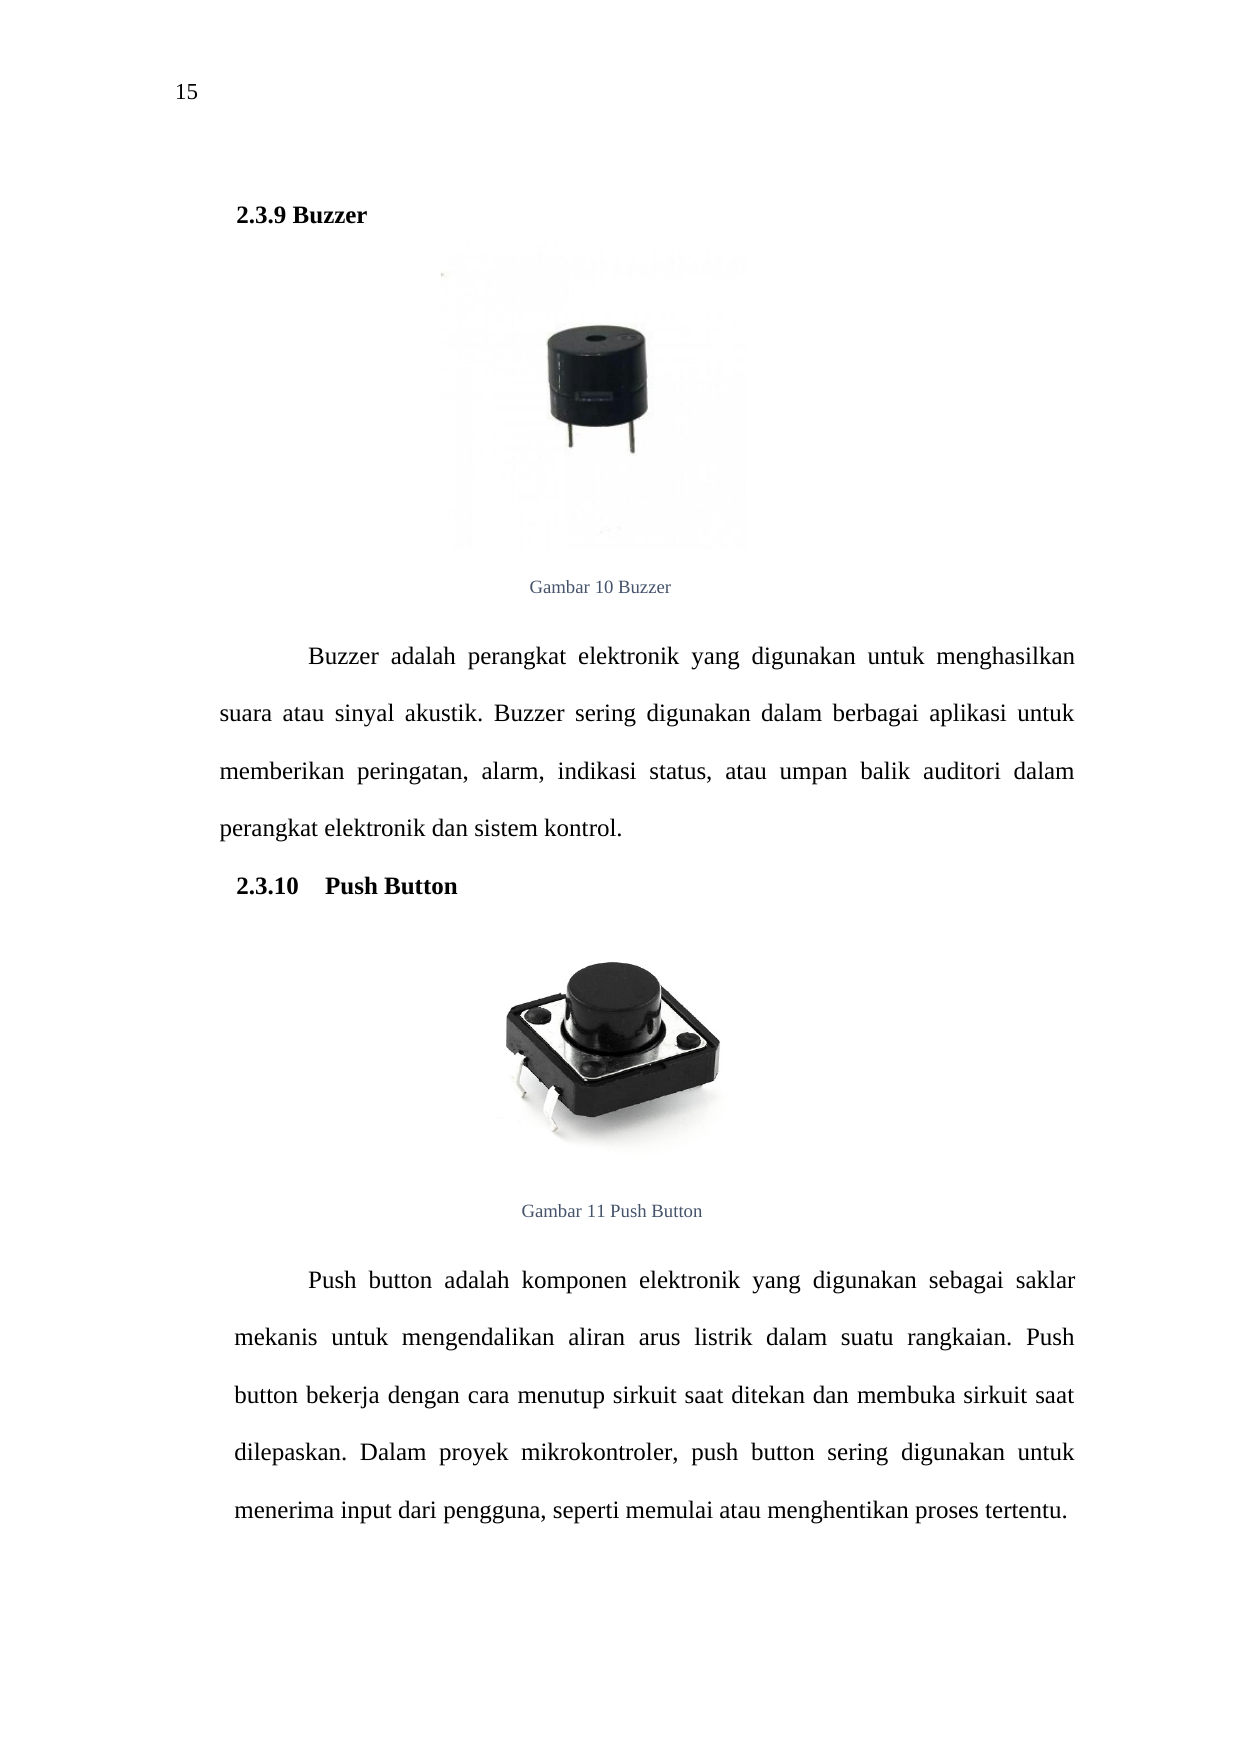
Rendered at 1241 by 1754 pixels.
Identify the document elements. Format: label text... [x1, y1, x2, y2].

text Gambar 10 Buzzer [461, 576, 1066, 598]
list Gambar 11 Push Button [479, 1200, 1066, 1222]
picture [455, 914, 767, 1174]
subtitle Buzzer [236, 200, 1076, 229]
picture [440, 243, 748, 550]
subtitle Buzzer adalah perangkat elektronik yang digunakan untuk menghasilkan suara atau sinyal akustik. Buzzer sering digunakan dalam berbagai aplikasi untuk memberikan peringatan, alarm, indikasi status, atau umpan balik auditori dalam perangkat elektronik dan sistem kontrol. [219, 641, 1076, 842]
text Push button adalah komponen elektronik yang digunakan sebagai saklar mekanis untuk mengendalikan aliran arus listrik dalam suatu rangkaian. Push button bekerja dengan cara menutup sirkuit saat ditekan dan membuka sirkuit saat dilepaskan. Dalam proyek mikrokontroler, push button sering digunakan untuk menerima input dari pengguna, seperti memulai atau menghentikan proses tertentu. [234, 1265, 1076, 1524]
subtitle Push Button [236, 871, 1076, 900]
